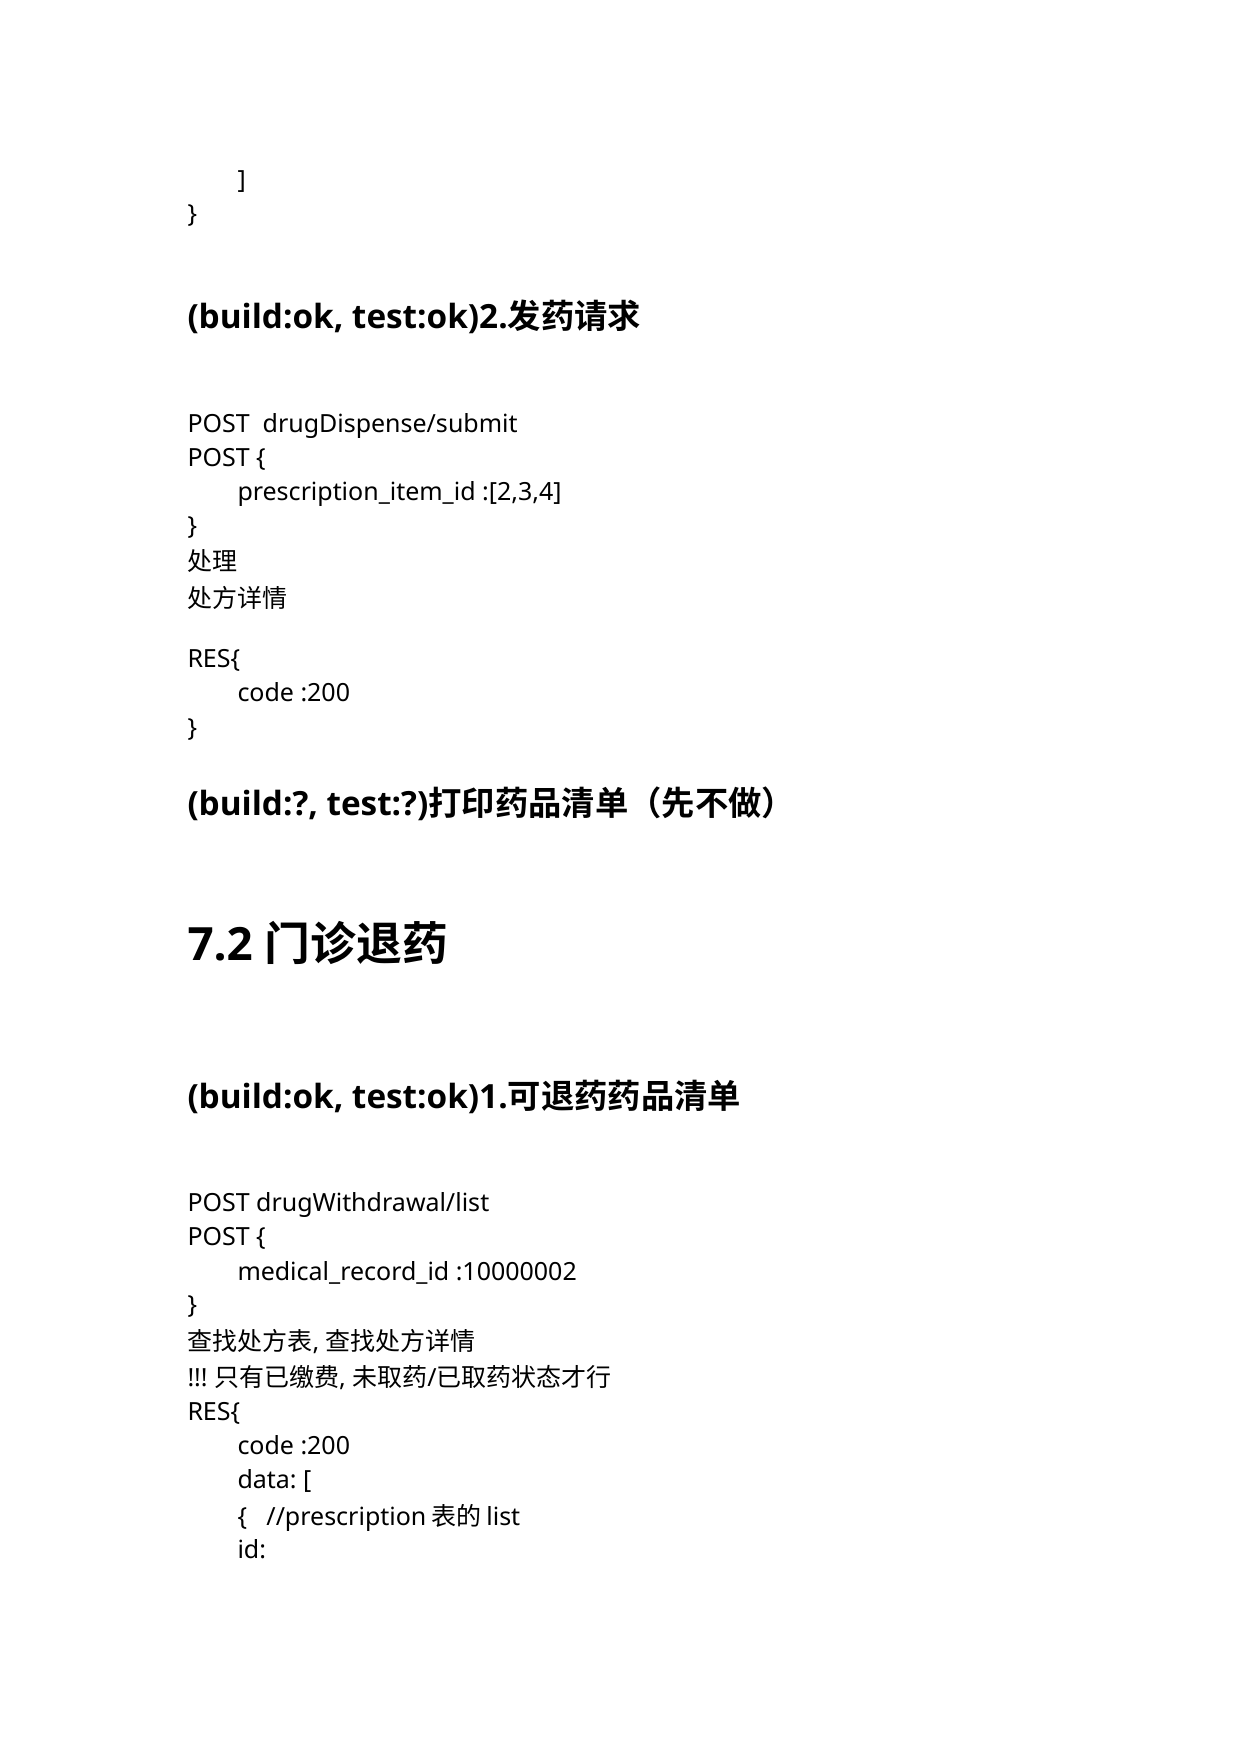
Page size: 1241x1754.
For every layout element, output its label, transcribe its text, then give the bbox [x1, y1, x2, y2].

text } [187, 1287, 1053, 1321]
text { //prescription表的list [187, 1496, 1053, 1532]
text } [187, 196, 1053, 230]
text POST drugWithdrawal/list [187, 1185, 1053, 1219]
text POST { [187, 1219, 1053, 1253]
text data: [ [187, 1462, 1053, 1496]
text id: [187, 1532, 1053, 1566]
subtitle (build:ok, test:ok)1.可退药药品清单 [187, 1061, 1053, 1126]
text POST drugDispense/submit [187, 406, 1053, 440]
text code :200 [187, 675, 1053, 709]
text POST { [187, 440, 1053, 474]
text medical_record_id :10000002 [187, 1253, 1053, 1287]
subtitle (build:?, test:?)打印药品清单（先不做） [187, 768, 1053, 833]
subtitle 7.2 门诊退药 [187, 892, 1053, 989]
text RES{ [187, 641, 1053, 675]
text 处方详情 [187, 578, 1053, 614]
text 处理 [187, 542, 1053, 578]
text code :200 [187, 1428, 1053, 1462]
text } [187, 709, 1053, 743]
text } [187, 508, 1053, 542]
text 查找处方表, 查找处方详情 [187, 1321, 1053, 1357]
text ] [187, 162, 1053, 196]
text !!! 只有已缴费, 未取药/已取药状态才行 [187, 1357, 1053, 1394]
text prescription_item_id :[2,3,4] [187, 474, 1053, 508]
text RES{ [187, 1394, 1053, 1428]
subtitle (build:ok, test:ok)2.发药请求 [187, 282, 1053, 347]
